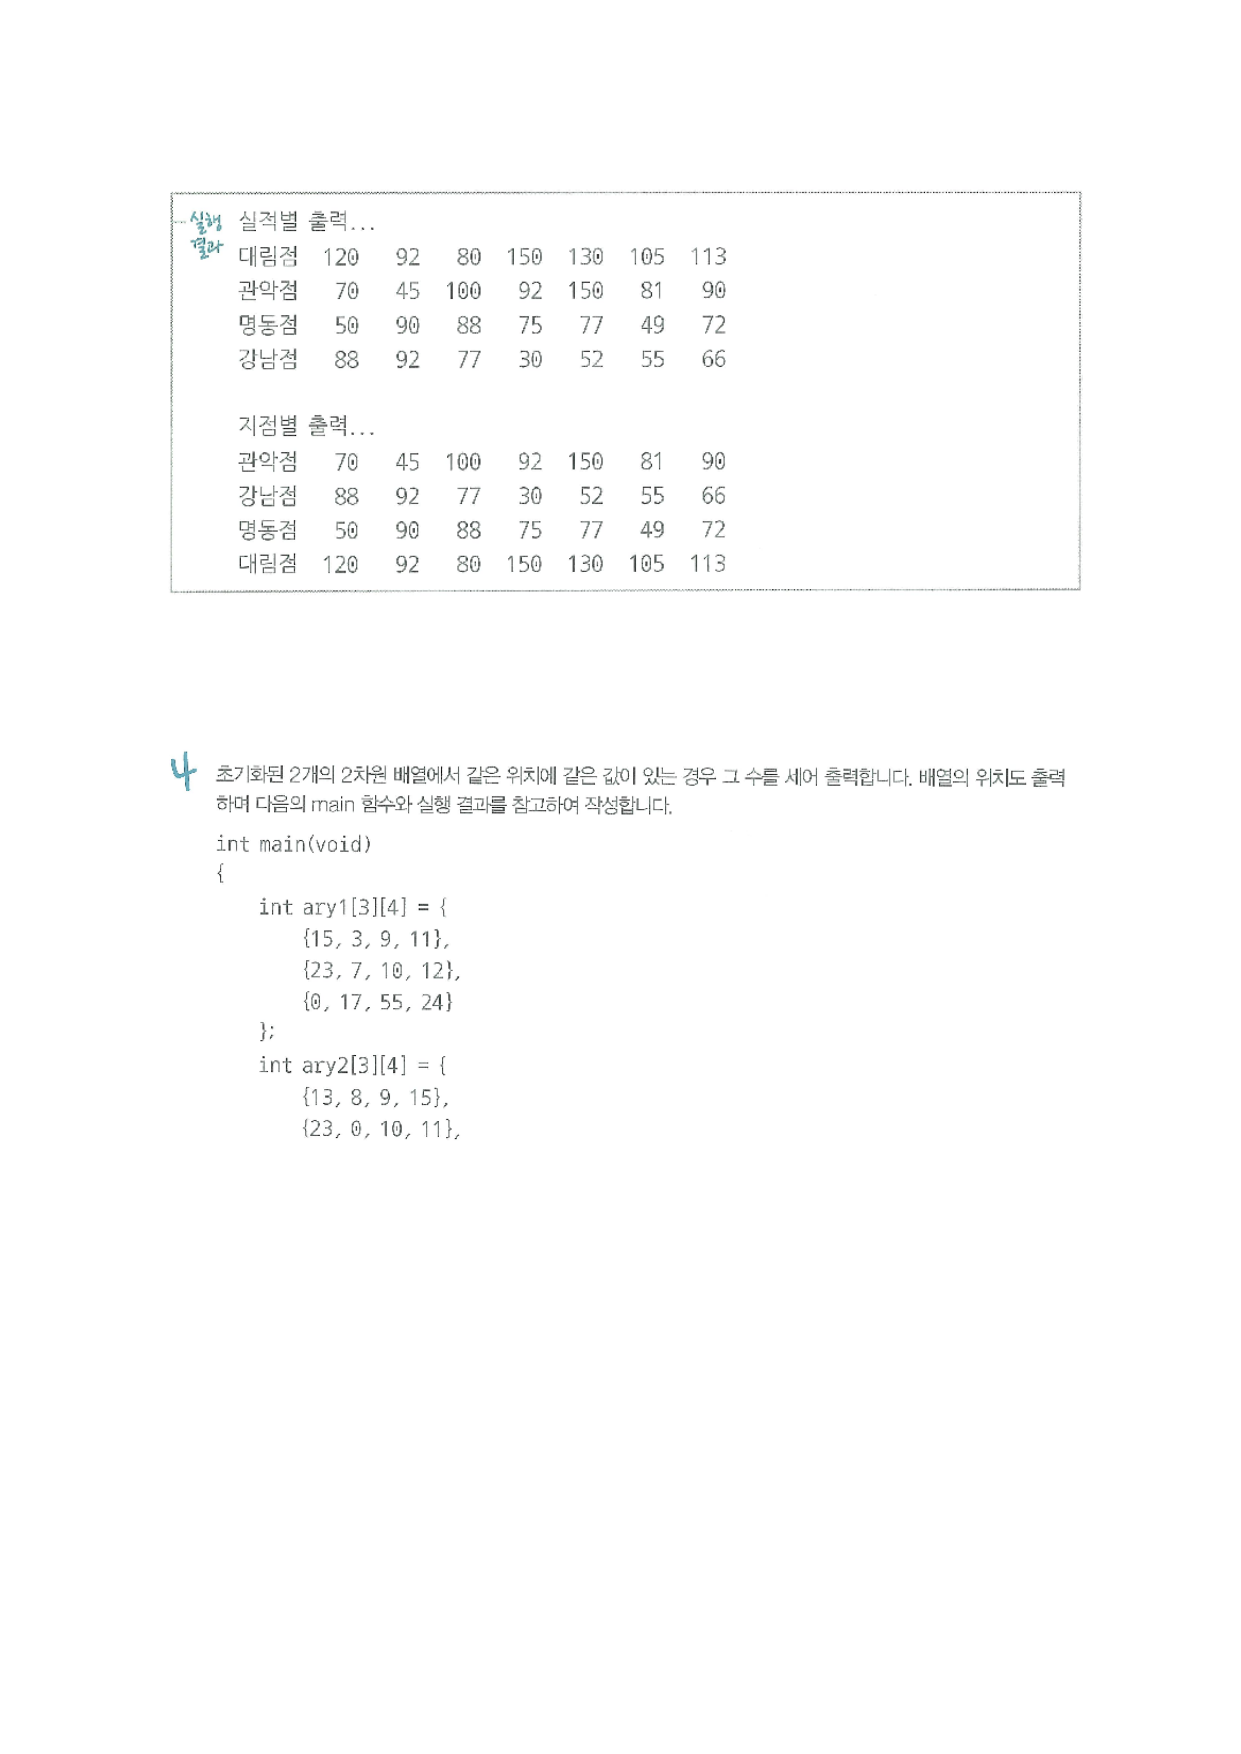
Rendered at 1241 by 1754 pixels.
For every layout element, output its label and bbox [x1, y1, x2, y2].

picture [150, 741, 1091, 1153]
picture [150, 177, 1091, 610]
